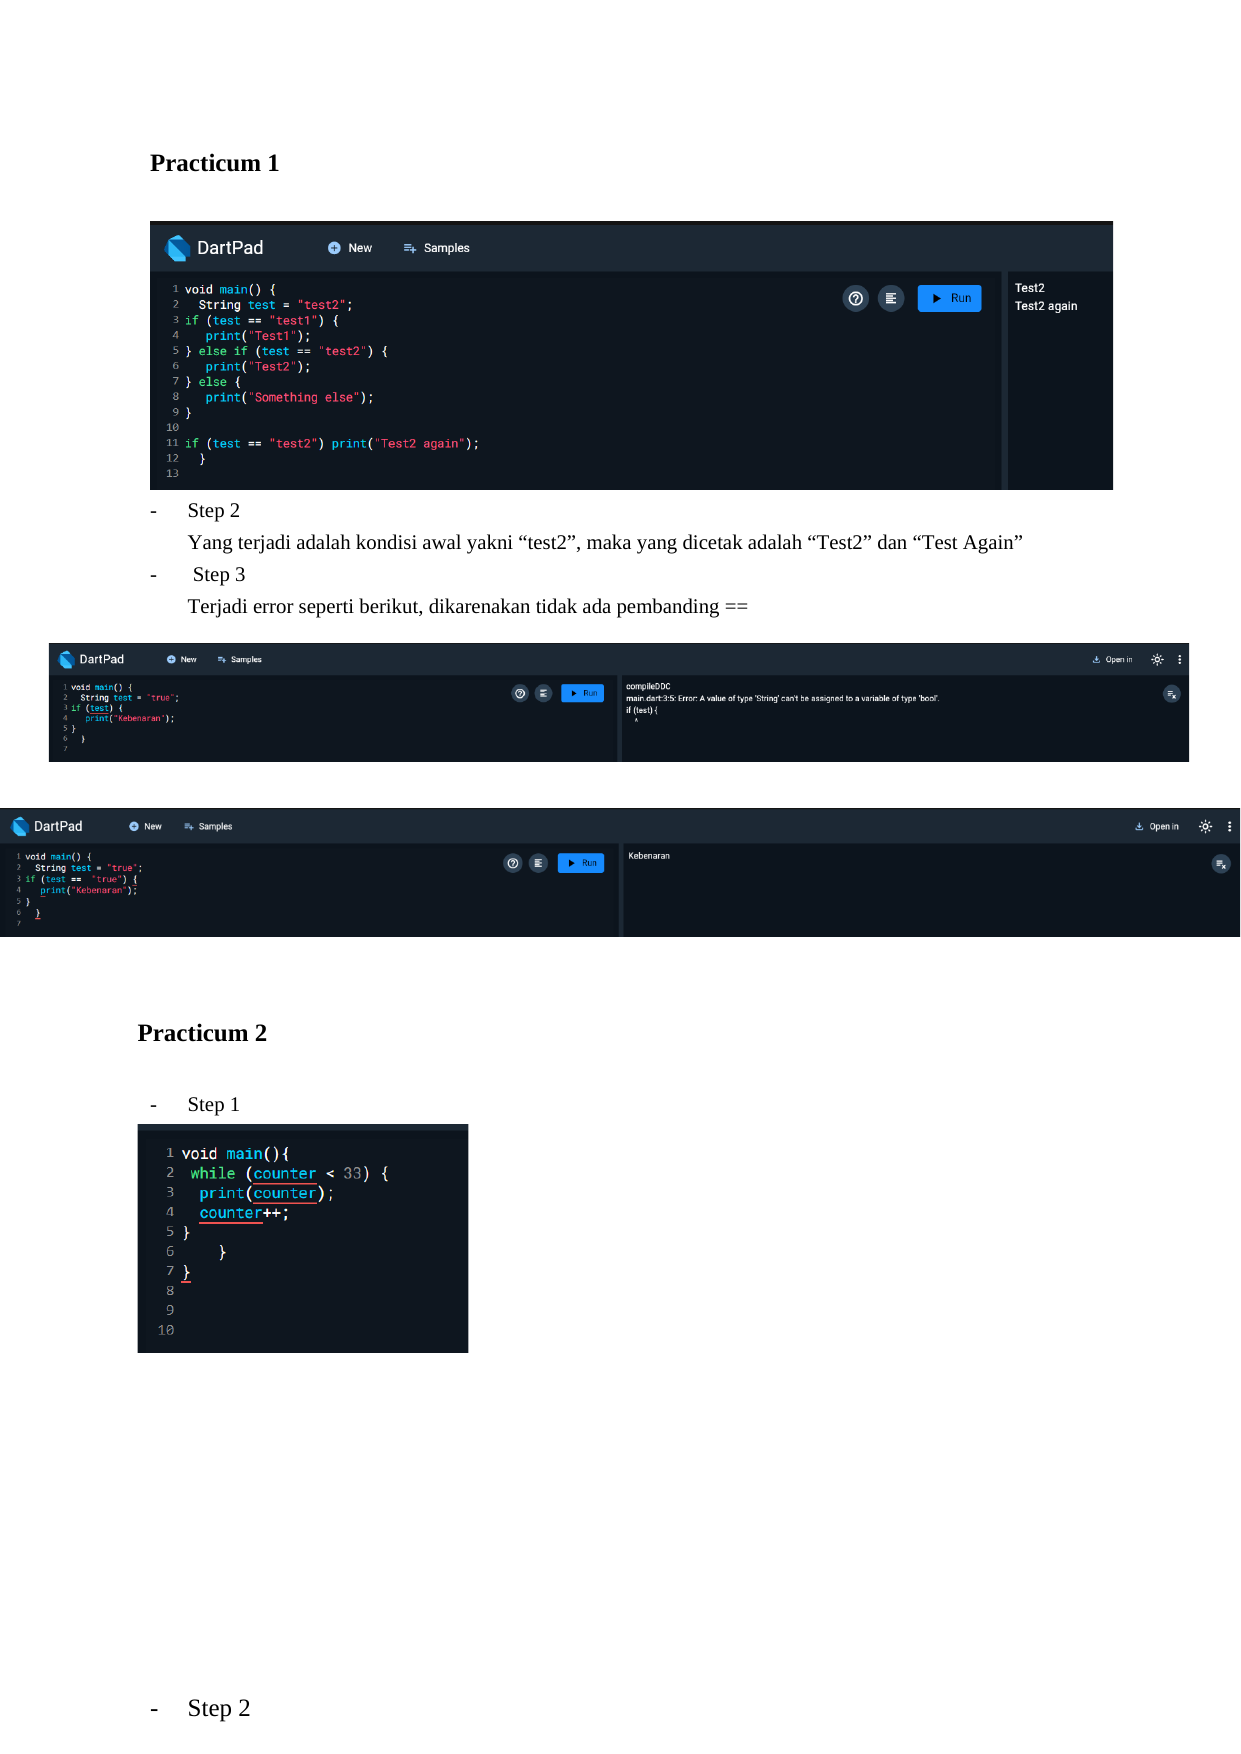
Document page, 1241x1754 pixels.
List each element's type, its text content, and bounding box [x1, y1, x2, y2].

subtitle Yang terjadi adalah kondisi awal yakni “test2”, maka yang dicetak adalah “Test2” dan “Test Again” [187, 530, 1101, 554]
subtitle Step 1 [150, 1092, 1101, 1116]
picture [0, 808, 1241, 937]
subtitle Terjadi error seperti berikut, dikarenakan tidak ada pembanding == [187, 594, 1101, 618]
subtitle Step 2 [150, 1693, 1101, 1721]
subtitle Practicum 1 [150, 148, 1101, 176]
picture [48, 643, 1190, 762]
picture [150, 221, 1114, 490]
picture [137, 1124, 469, 1353]
subtitle Practicum 2 [137, 1018, 1101, 1047]
subtitle Step 2 [150, 498, 1101, 522]
subtitle Step 3 [150, 562, 1101, 586]
